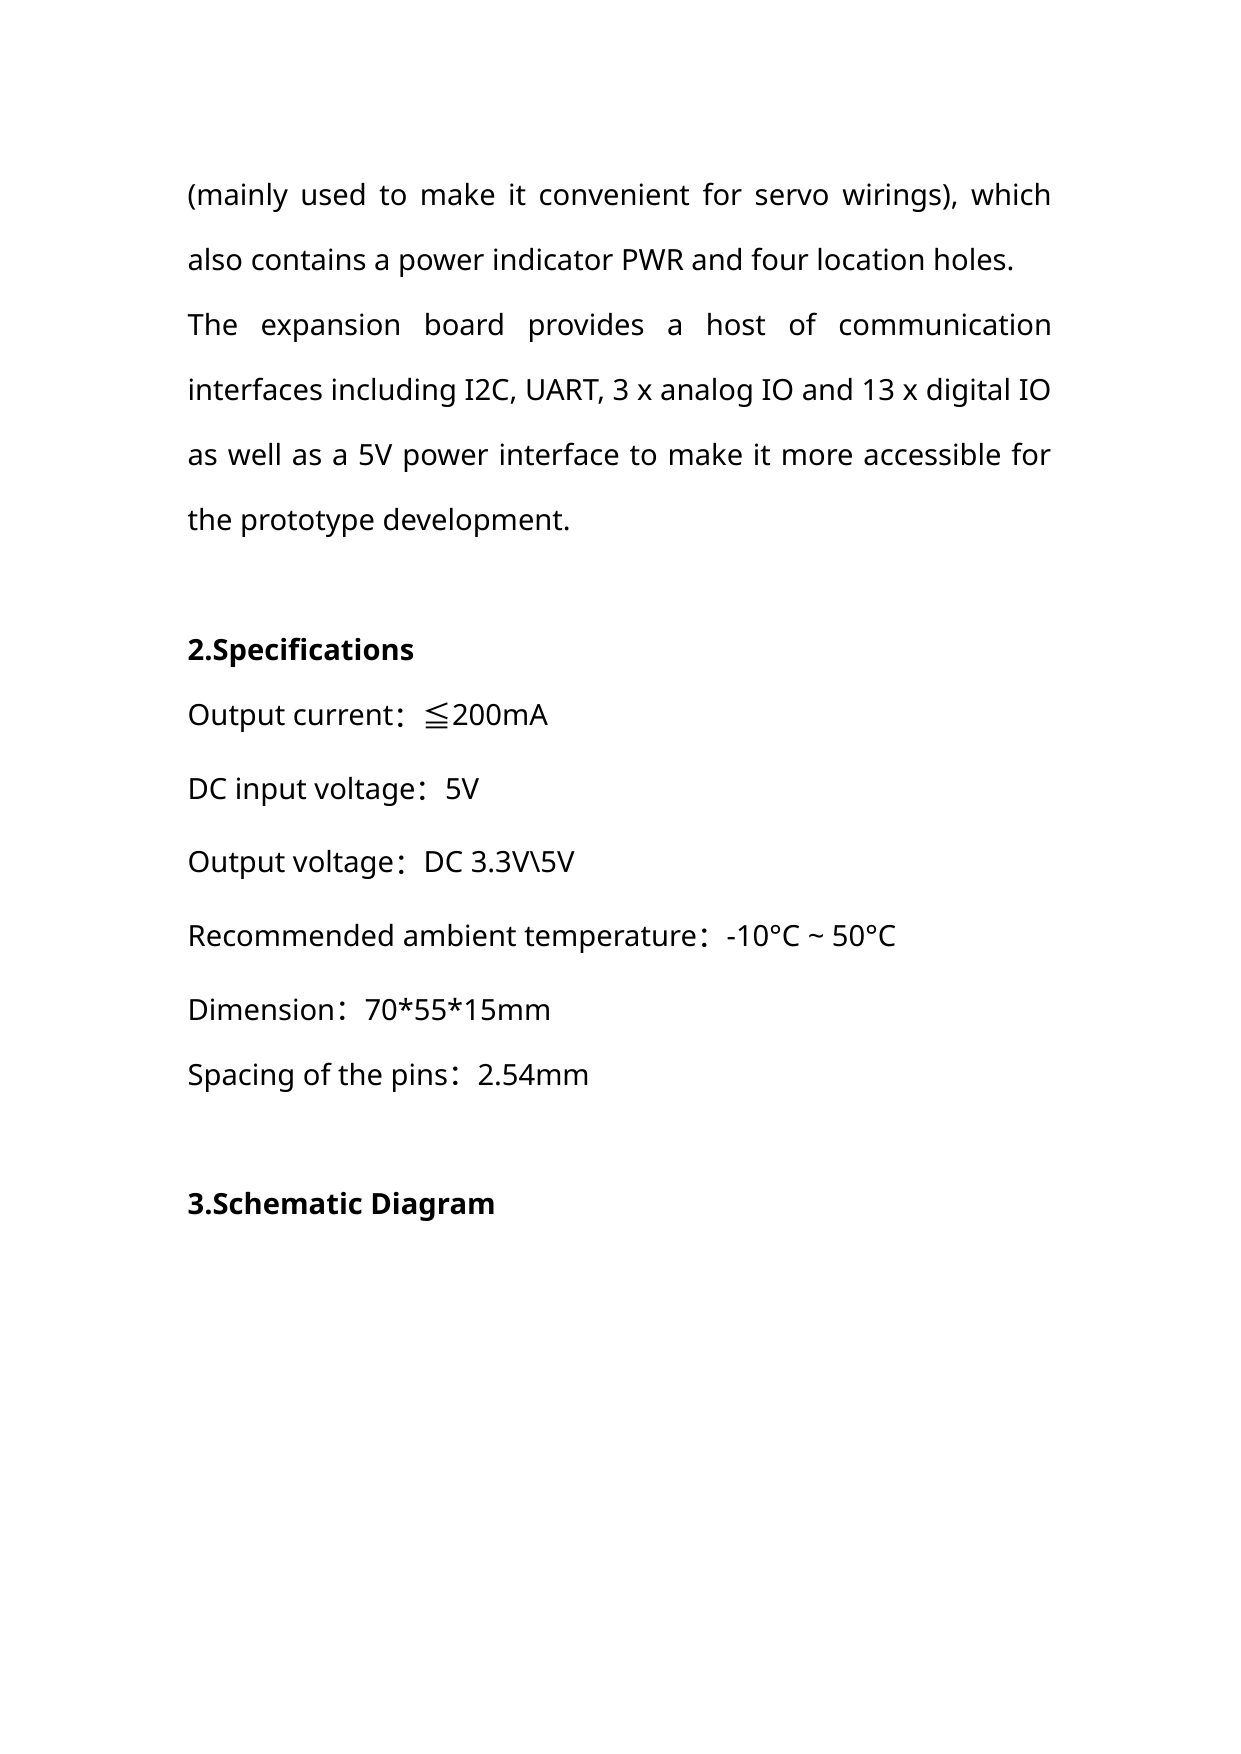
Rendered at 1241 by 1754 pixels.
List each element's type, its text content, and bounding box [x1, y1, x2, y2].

list Dimension：70*55*15mm [187, 976, 1053, 1041]
list 3.Schematic Diagram [187, 1171, 1053, 1236]
text The expansion board provides a host of communication interfaces including I2C, UART, 3 x analog IO and 13 x digital IO as well as a 5V power interface to make it more accessible for the prototype development. [187, 292, 1053, 552]
text Recommended ambient temperature：-10°C ~ 50°C [187, 902, 1053, 967]
text Output current：≦200mA [187, 682, 1053, 747]
text 2.Specifications [187, 617, 1053, 682]
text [187, 162, 1053, 292]
list Spacing of the pins：2.54mm [187, 1041, 1053, 1106]
text Output voltage：DC 3.3V\5V [187, 829, 1053, 894]
text DC input voltage：5V [187, 755, 1053, 820]
